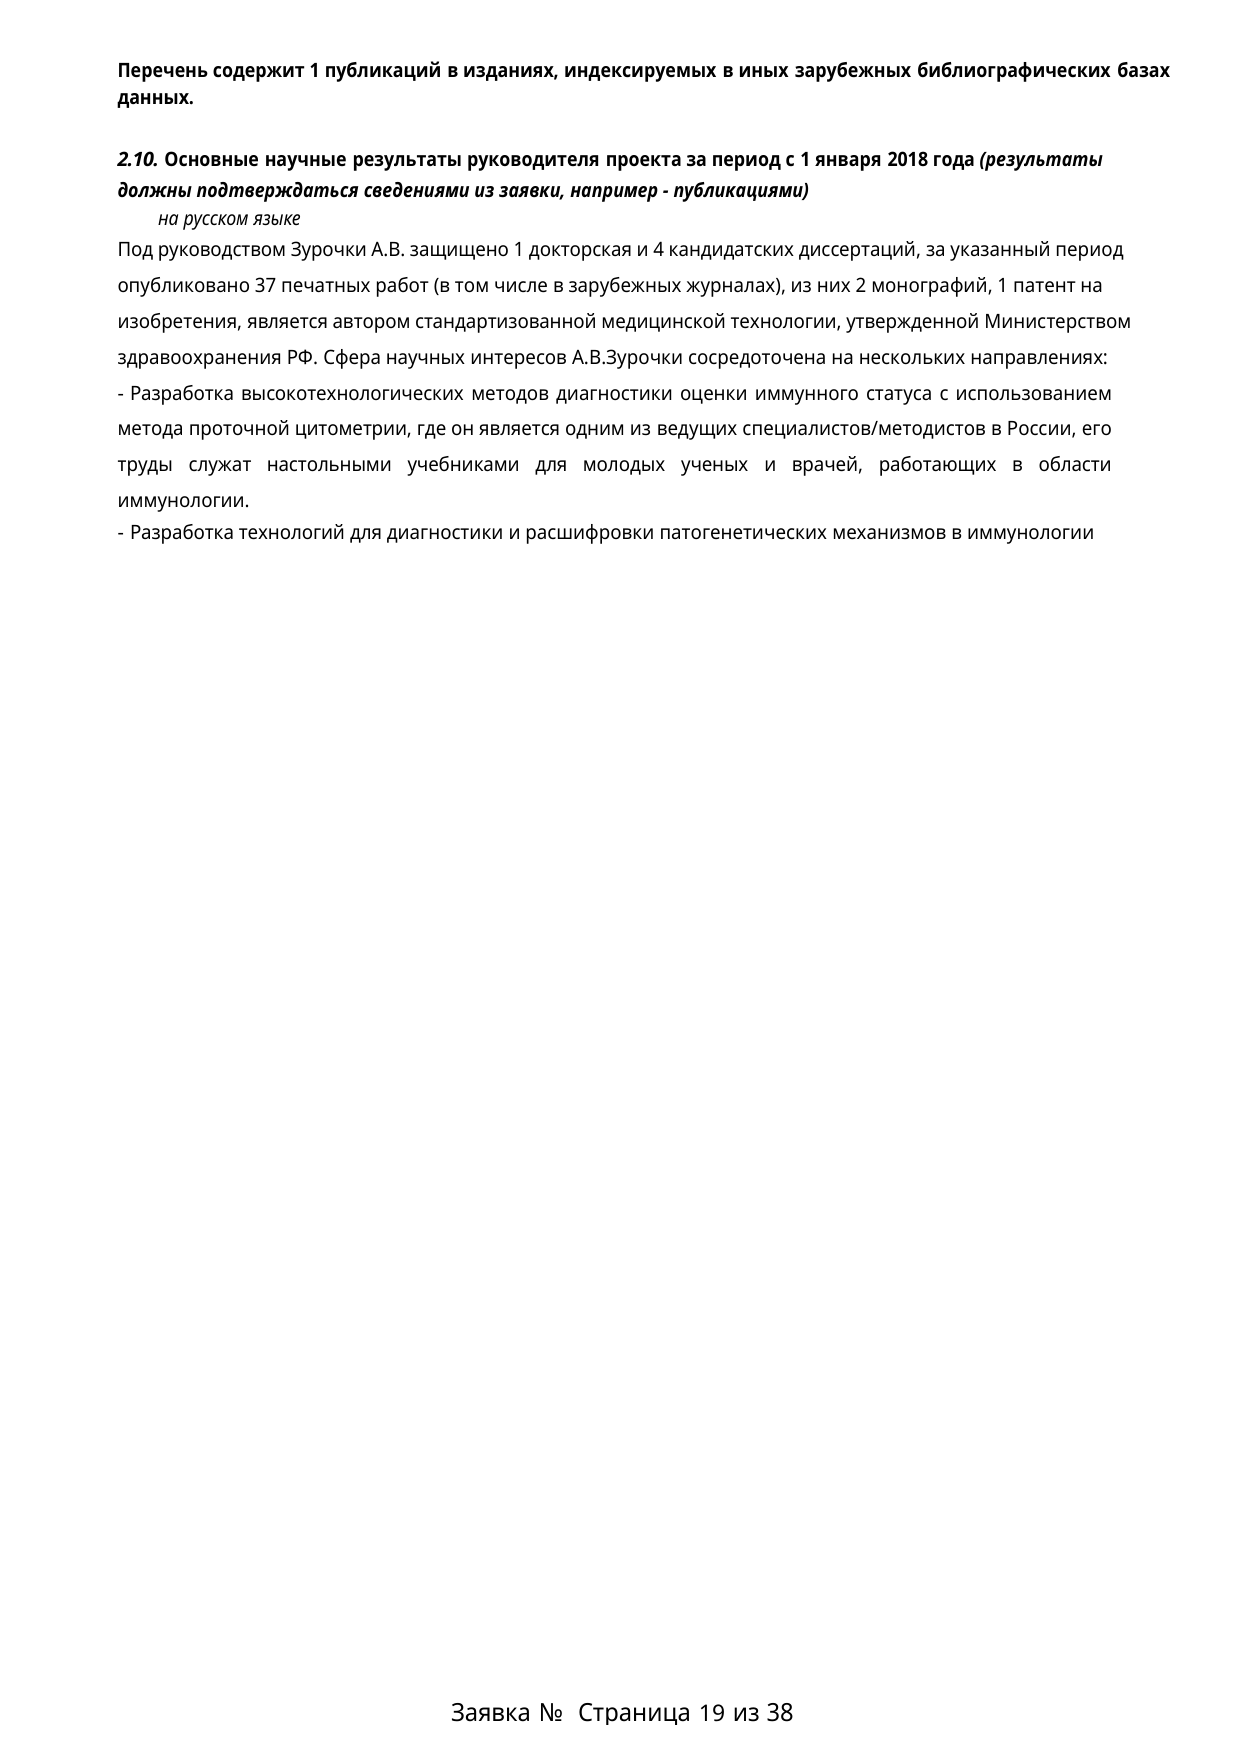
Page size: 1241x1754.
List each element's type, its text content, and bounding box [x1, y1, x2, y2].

list Основные научные результаты руководителя проекта за период с 1 января 2018 года (результаты должны подтверждаться сведениями из заявки, например - публикациями) [117, 145, 1126, 203]
list Разработка высокотехнологических методов диагностики оценки иммунного статуса с использованием метода проточной цитометрии, где он является одним из ведущих специалистов/методистов в России, его труды служат настольными учебниками для молодых ученых и врачей, работающих в области иммунологии. [117, 379, 1112, 513]
list Разработка технологий для диагностики и расшифровки патогенетических механизмов в иммунологии [117, 522, 1192, 544]
subtitle Перечень содержит 1 публикаций в изданиях, индексируемых в иных зарубежных библиографических базах данных. [117, 56, 1192, 110]
text Под руководством Зурочки А.В. защищено 1 докторская и 4 кандидатских диссертаций, за указанный период опубликовано 37 печатных работ (в том числе в зарубежных журналах), из них 2 монографий, 1 патент на изобретения, является автором стандартизованной медицинской технологии, утвержденной Министерством здравоохранения РФ. Сфера научных интересов А.В.Зурочки сосредоточена на нескольких направлениях: [117, 236, 1180, 370]
text на русском языке [158, 207, 1192, 230]
